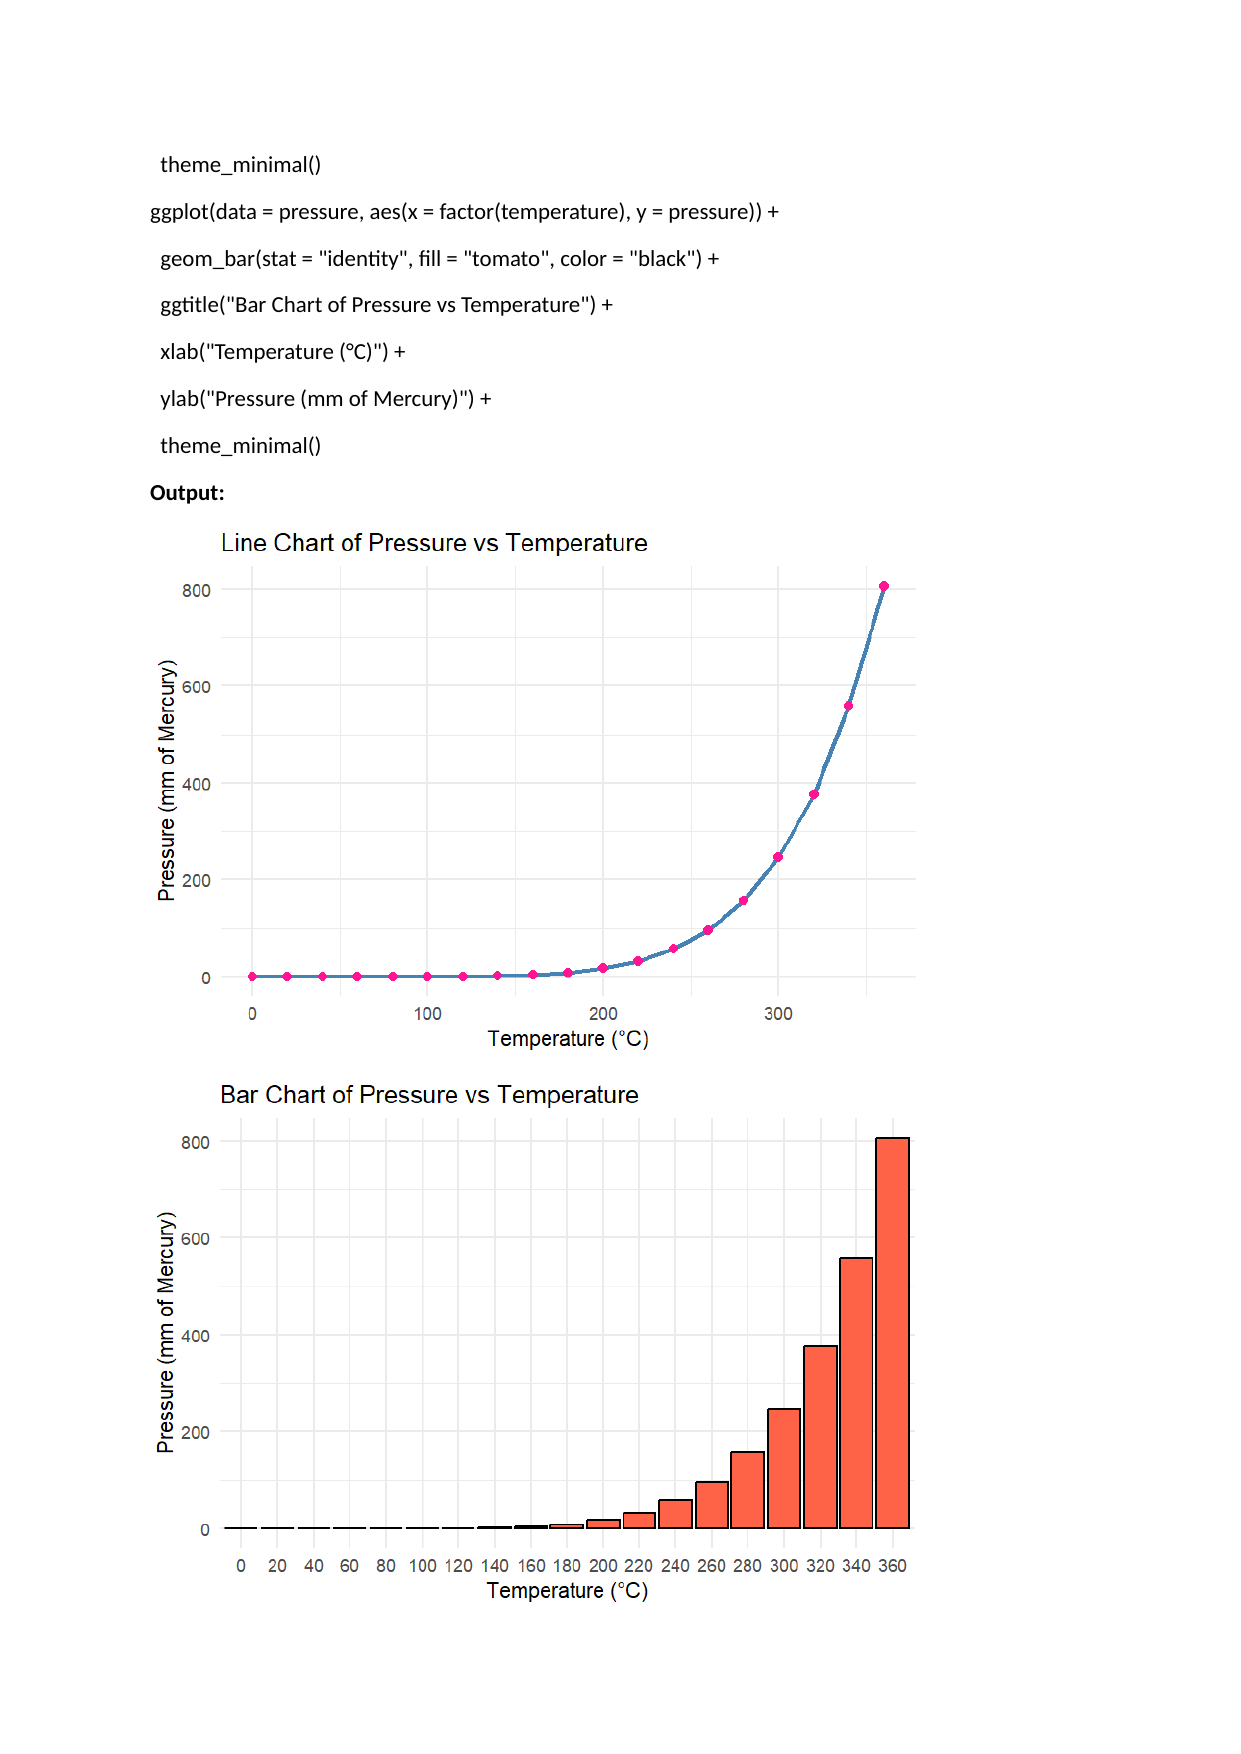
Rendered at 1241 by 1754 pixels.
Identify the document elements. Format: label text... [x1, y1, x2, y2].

text theme_minimal() [150, 150, 1090, 178]
text theme_minimal() [150, 431, 1090, 459]
picture [150, 525, 921, 1057]
text ggtitle("Bar Chart of Pressure vs Temperature") + [150, 291, 1090, 319]
text Output: [150, 478, 1090, 506]
text geom_bar(stat = "identity", fill = "tomato", color = "black") + [150, 244, 1090, 272]
text xlab("Temperature (°C)") + [150, 337, 1090, 366]
picture [150, 1075, 922, 1604]
text ylab("Pressure (mm of Mercury)") + [150, 384, 1090, 412]
text ggplot(data = pressure, aes(x = factor(temperature), y = pressure)) + [150, 197, 1090, 225]
